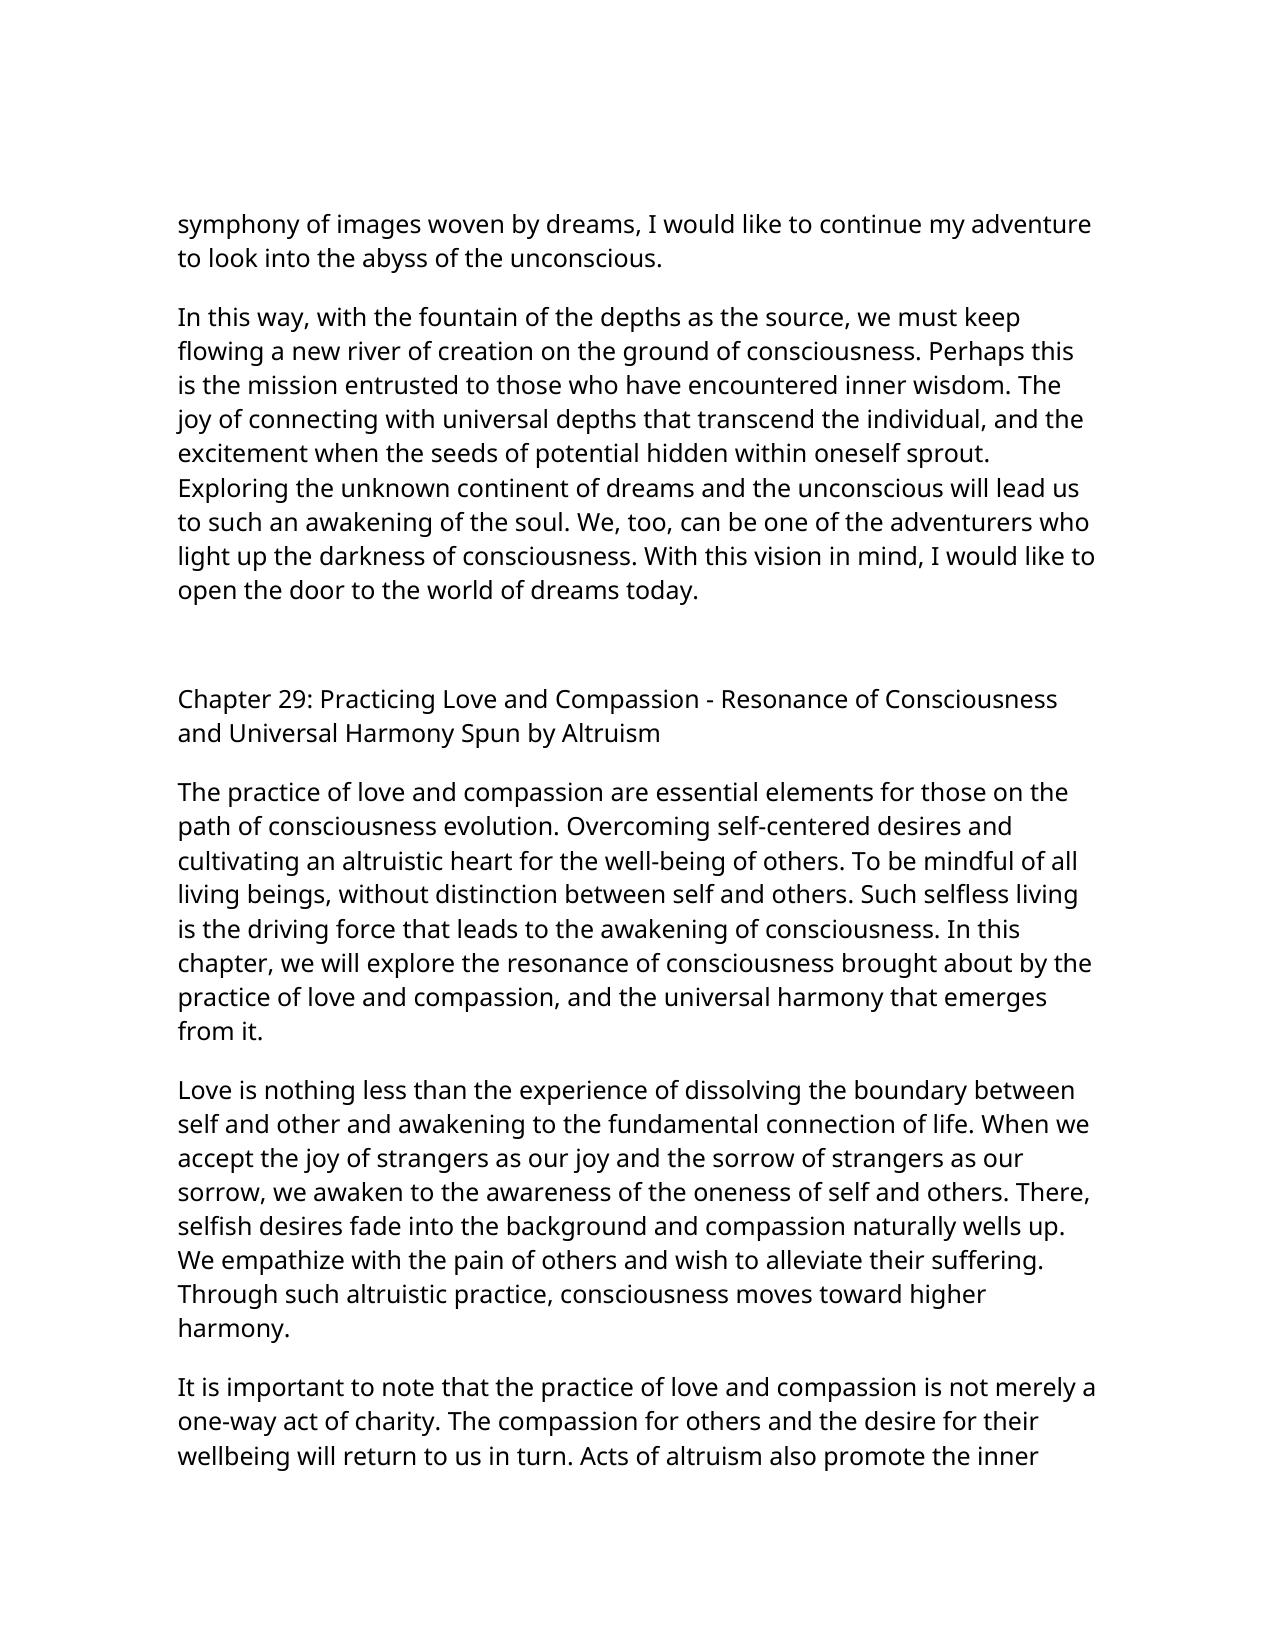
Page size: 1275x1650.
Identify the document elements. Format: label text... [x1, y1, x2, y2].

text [177, 207, 1098, 275]
text Love is nothing less than the experience of dissolving the boundary between self and other and awakening to the fundamental connection of life. When we accept the joy of strangers as our joy and the sorrow of strangers as our sorrow, we awaken to the awareness of the oneness of self and others. There, selfish desires fade into the background and compassion naturally wells up. We empathize with the pain of others and wish to alleviate their suffering. Through such altruistic practice, consciousness moves toward higher harmony. [177, 1072, 1098, 1345]
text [177, 1370, 1098, 1472]
text The practice of love and compassion are essential elements for those on the path of consciousness evolution. Overcoming self-centered desires and cultivating an altruistic heart for the well-being of others. To be mindful of all living beings, without distinction between self and others. Such selfless living is the driving force that leads to the awakening of consciousness. In this chapter, we will explore the resonance of consciousness brought about by the practice of love and compassion, and the universal harmony that emerges from it. [177, 775, 1098, 1047]
text Chapter 29: Practicing Love and Compassion - Resonance of Consciousness and Universal Harmony Spun by Altruism [177, 682, 1098, 750]
text In this way, with the fountain of the depths as the source, we must keep flowing a new river of creation on the ground of consciousness. Perhaps this is the mission entrusted to those who have encountered inner wisdom. The joy of connecting with universal depths that transcend the individual, and the excitement when the seeds of potential hidden within oneself sprout. Exploring the unknown continent of dreams and the unconscious will lead us to such an awakening of the soul. We, too, can be one of the adventurers who light up the darkness of consciousness. With this vision in mind, I would like to open the door to the world of dreams today. [177, 300, 1098, 606]
